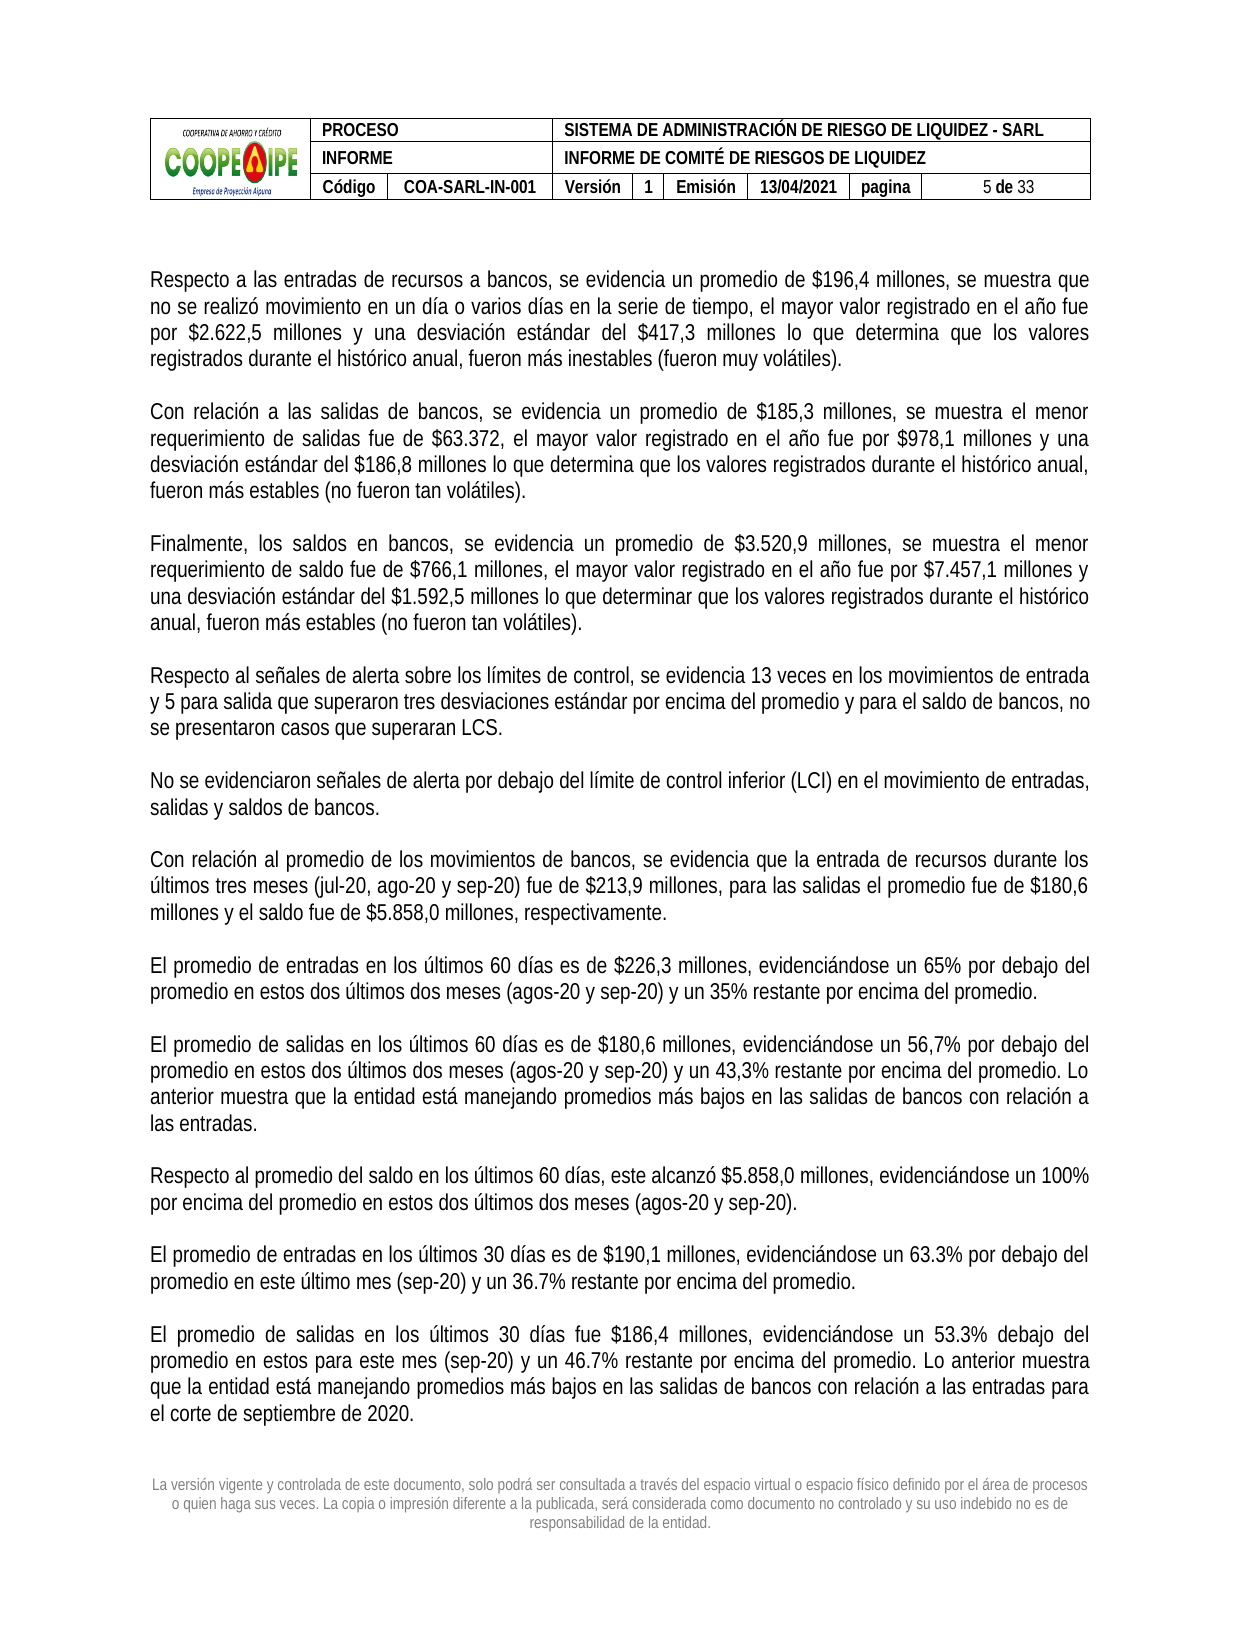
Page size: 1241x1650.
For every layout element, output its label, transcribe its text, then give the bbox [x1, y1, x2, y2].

text Respecto al señales de alerta sobre los límites de control, se evidencia 13 veces en los movimientos de entrada y 5 para salida que superaron tres desviaciones estándar por encima del promedio y para el saldo de bancos, no se presentaron casos que superaran LCS. [150, 662, 1090, 741]
text Finalmente, los saldos en bancos, se evidencia un promedio de $3.520,9 millones, se muestra el menor requerimiento de saldo fue de $766,1 millones, el mayor valor registrado en el año fue por $7.457,1 millones y una desviación estándar del $1.592,5 millones lo que determinar que los valores registrados durante el histórico anual, fueron más estables (no fueron tan volátiles). [150, 530, 1090, 635]
text El promedio de salidas en los últimos 30 días fue $186,4 millones, evidenciándose un 53.3% debajo del promedio en estos para este mes (sep-20) y un 46.7% restante por encima del promedio. Lo anterior muestra que la entidad está manejando promedios más bajos en las salidas de bancos con relación a las entradas para el corte de septiembre de 2020. [150, 1321, 1090, 1426]
text El promedio de salidas en los últimos 60 días es de $180,6 millones, evidenciándose un 56,7% por debajo del promedio en estos dos últimos dos meses (agos-20 y sep-20) y un 43,3% restante por encima del promedio. Lo anterior muestra que la entidad está manejando promedios más bajos en las salidas de bancos con relación a las entradas. [150, 1031, 1090, 1136]
text Con relación a las salidas de bancos, se evidencia un promedio de $185,3 millones, se muestra el menor requerimiento de salidas fue de $63.372, el mayor valor registrado en el año fue por $978,1 millones y una desviación estándar del $186,8 millones lo que determina que los valores registrados durante el histórico anual, fueron más estables (no fueron tan volátiles). [150, 398, 1090, 503]
text Respecto a las entradas de recursos a bancos, se evidencia un promedio de $196,4 millones, se muestra que no se realizó movimiento en un día o varios días en la serie de tiempo, el mayor valor registrado en el año fue por $2.622,5 millones y una desviación estándar del $417,3 millones lo que determina que los valores registrados durante el histórico anual, fueron más inestables (fueron muy volátiles). [150, 266, 1090, 372]
text Con relación al promedio de los movimientos de bancos, se evidencia que la entrada de recursos durante los últimos tres meses (jul-20, ago-20 y sep-20) fue de $213,9 millones, para las salidas el promedio fue de $180,6 millones y el saldo fue de $5.858,0 millones, respectivamente. [150, 846, 1090, 925]
picture [162, 119, 299, 200]
text No se evidenciaron señales de alerta por debajo del límite de control inferior (LCI) en el movimiento de entradas, salidas y saldos de bancos. [150, 767, 1090, 820]
text El promedio de entradas en los últimos 60 días es de $226,3 millones, evidenciándose un 65% por debajo del promedio en estos dos últimos dos meses (agos-20 y sep-20) y un 35% restante por encima del promedio. [150, 952, 1090, 1004]
text El promedio de entradas en los últimos 30 días es de $190,1 millones, evidenciándose un 63.3% por debajo del promedio en este último mes (sep-20) y un 36.7% restante por encima del promedio. [150, 1241, 1090, 1294]
text Respecto al promedio del saldo en los últimos 60 días, este alcanzó $5.858,0 millones, evidenciándose un 100% por encima del promedio en estos dos últimos dos meses (agos-20 y sep-20). [150, 1162, 1090, 1215]
